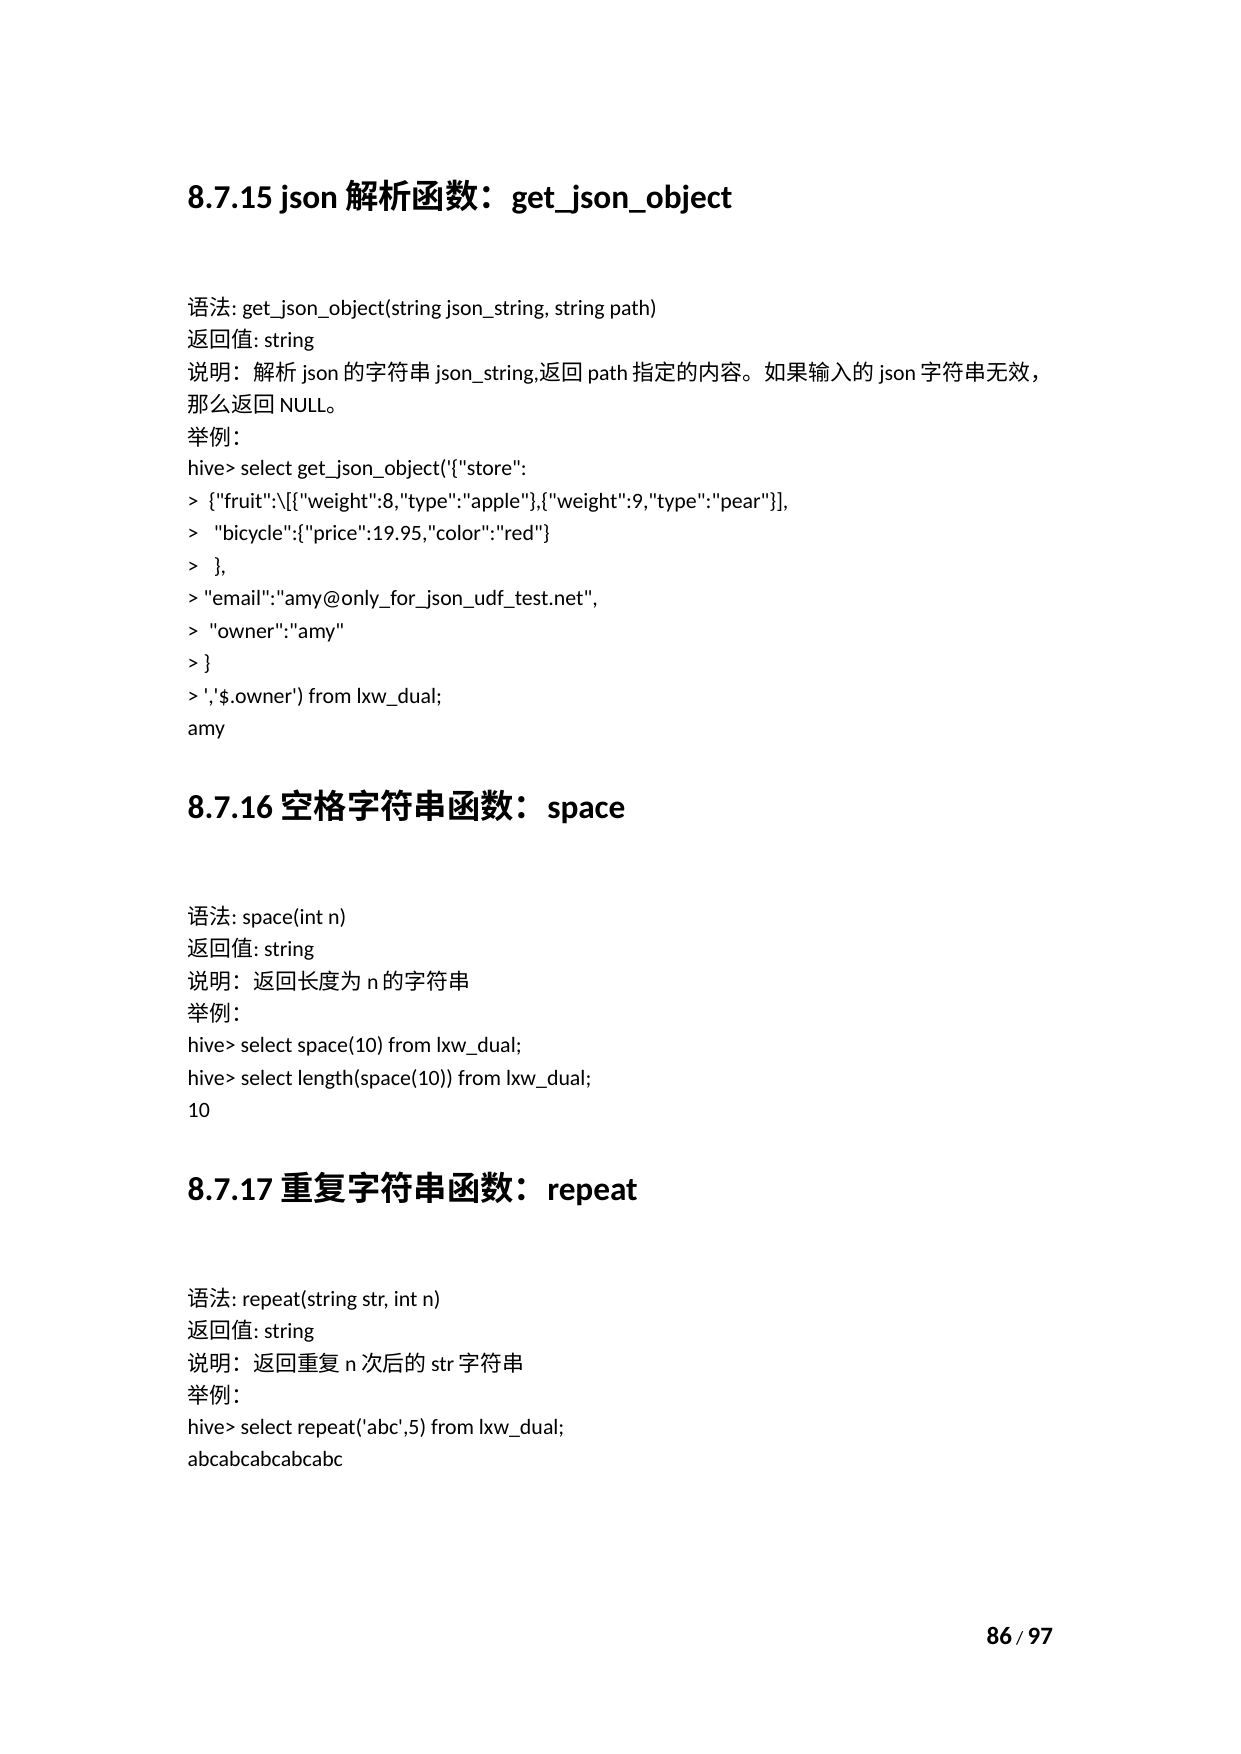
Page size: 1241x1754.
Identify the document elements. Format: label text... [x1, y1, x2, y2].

text hive> select space(10) from lxw_dual; [187, 1028, 1053, 1061]
text hive> select repeat('abc',5) from lxw_dual; [187, 1410, 1053, 1443]
text 说明：解析json的字符串json_string,返回path指定的内容。如果输入的json字符串无效，那么返回NULL。 [187, 354, 1053, 419]
text abcabcabcabcabc [187, 1443, 1053, 1475]
text 语法: repeat(string str, int n) [187, 1280, 1053, 1313]
text hive> select get_json_object('{"store": [187, 452, 1053, 484]
subtitle 重复字符串函数：repeat [187, 1153, 1053, 1218]
text > ','$.owner') from lxw_dual; [187, 679, 1053, 712]
text hive> select length(space(10)) from lxw_dual; [187, 1061, 1053, 1093]
text > "email":"amy@only_for_json_udf_test.net", [187, 582, 1053, 614]
text 返回值: string [187, 931, 1053, 963]
subtitle 空格字符串函数：space [187, 771, 1053, 836]
text > } [187, 647, 1053, 679]
text 举例： [187, 996, 1053, 1028]
text 举例： [187, 419, 1053, 452]
text amy [187, 712, 1053, 744]
text 语法: get_json_object(string json_string, string path) [187, 289, 1053, 322]
text 返回值: string [187, 322, 1053, 354]
text > "owner":"amy" [187, 614, 1053, 647]
text 返回值: string [187, 1313, 1053, 1345]
text > {"fruit":\[{"weight":8,"type":"apple"},{"weight":9,"type":"pear"}], [187, 484, 1053, 517]
text 举例： [187, 1378, 1053, 1410]
text 语法: space(int n) [187, 898, 1053, 931]
text > "bicycle":{"price":19.95,"color":"red"} [187, 517, 1053, 549]
subtitle json解析函数：get_json_object [187, 162, 1053, 227]
text 说明：返回长度为n的字符串 [187, 963, 1053, 996]
text 10 [187, 1093, 1053, 1126]
text 说明：返回重复n次后的str字符串 [187, 1345, 1053, 1378]
text > }, [187, 549, 1053, 582]
